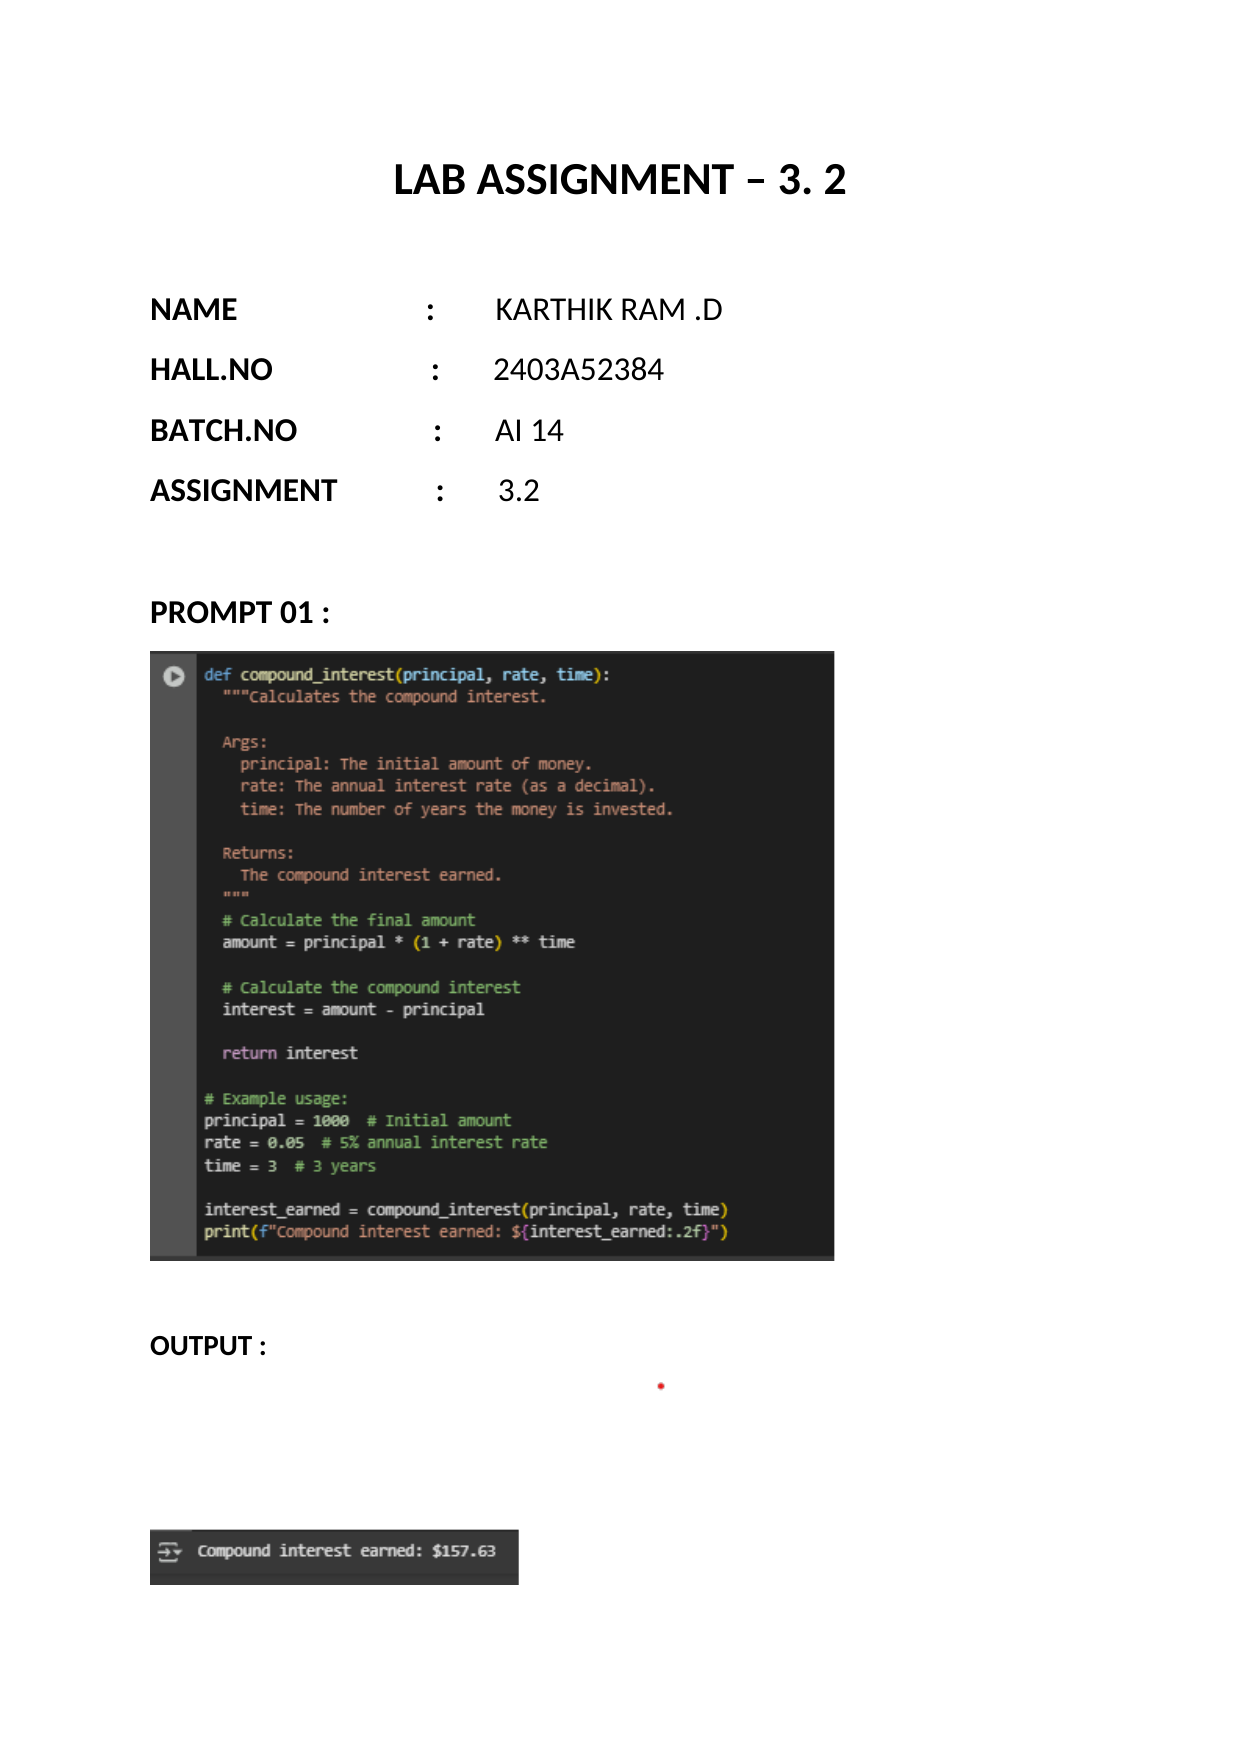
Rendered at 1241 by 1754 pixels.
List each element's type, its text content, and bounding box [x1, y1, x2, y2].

text BATCH.NO : AI 14 [150, 409, 1090, 449]
text ASSIGNMENT : 3.2 [150, 469, 1090, 510]
text NAME : KARTHIK RAM .D [150, 288, 1090, 328]
picture [150, 1381, 666, 1585]
text LAB ASSIGNMENT – 3. 2 [150, 150, 1090, 206]
text HALL.NO : 2403A52384 [150, 348, 1090, 389]
picture [150, 651, 835, 1261]
text OUTPUT : [150, 1327, 1090, 1362]
text PROMPT 01 : [150, 591, 1090, 631]
